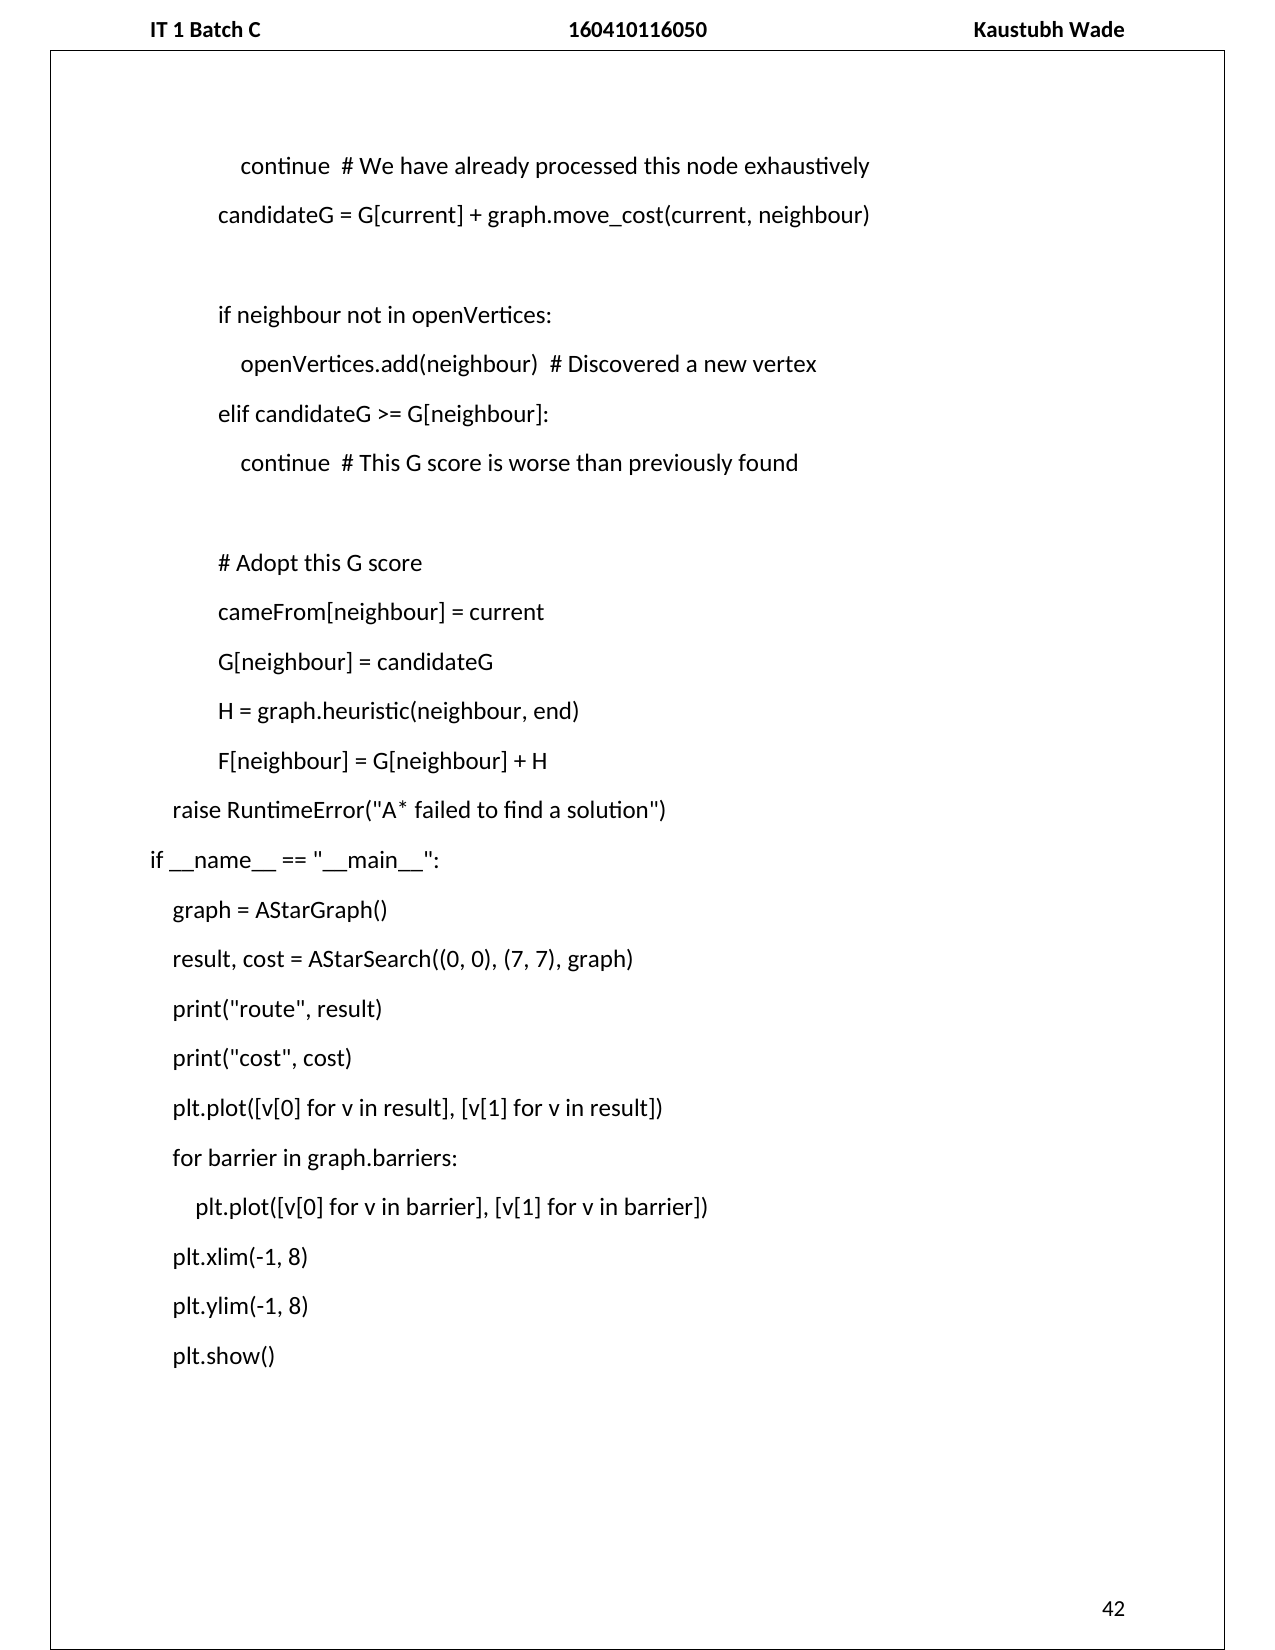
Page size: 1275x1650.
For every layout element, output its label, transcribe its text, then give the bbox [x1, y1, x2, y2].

text print("route", result) [150, 993, 1125, 1023]
text graph = AStarGraph() [150, 894, 1125, 924]
text raise RuntimeError("A* failed to find a solution") [150, 794, 1125, 825]
text plt.show() [150, 1340, 1125, 1371]
text H = graph.heuristic(neighbour, end) [150, 695, 1125, 726]
text plt.ylim(-1, 8) [150, 1290, 1125, 1321]
text if __name__ == "__main__": [150, 844, 1125, 875]
text result, cost = AStarSearch((0, 0), (7, 7), graph) [150, 943, 1125, 974]
text continue # We have already processed this node exhaustively [150, 150, 1125, 181]
text continue # This G score is worse than previously found [150, 447, 1125, 478]
text plt.plot([v[0] for v in barrier], [v[1] for v in barrier]) [150, 1191, 1125, 1222]
text F[neighbour] = G[neighbour] + H [150, 745, 1125, 776]
text if neighbour not in openVertices: [150, 299, 1125, 329]
text plt.xlim(-1, 8) [150, 1241, 1125, 1271]
text openVertices.add(neighbour) # Discovered a new vertex [150, 348, 1125, 379]
text cameFrom[neighbour] = current [150, 596, 1125, 627]
text elif candidateG >= G[neighbour]: [150, 398, 1125, 428]
text # Adopt this G score [150, 547, 1125, 577]
text for barrier in graph.barriers: [150, 1142, 1125, 1172]
text plt.plot([v[0] for v in result], [v[1] for v in result]) [150, 1092, 1125, 1123]
text G[neighbour] = candidateG [150, 646, 1125, 676]
text print("cost", cost) [150, 1042, 1125, 1073]
text candidateG = G[current] + graph.move_cost(current, neighbour) [150, 199, 1125, 230]
